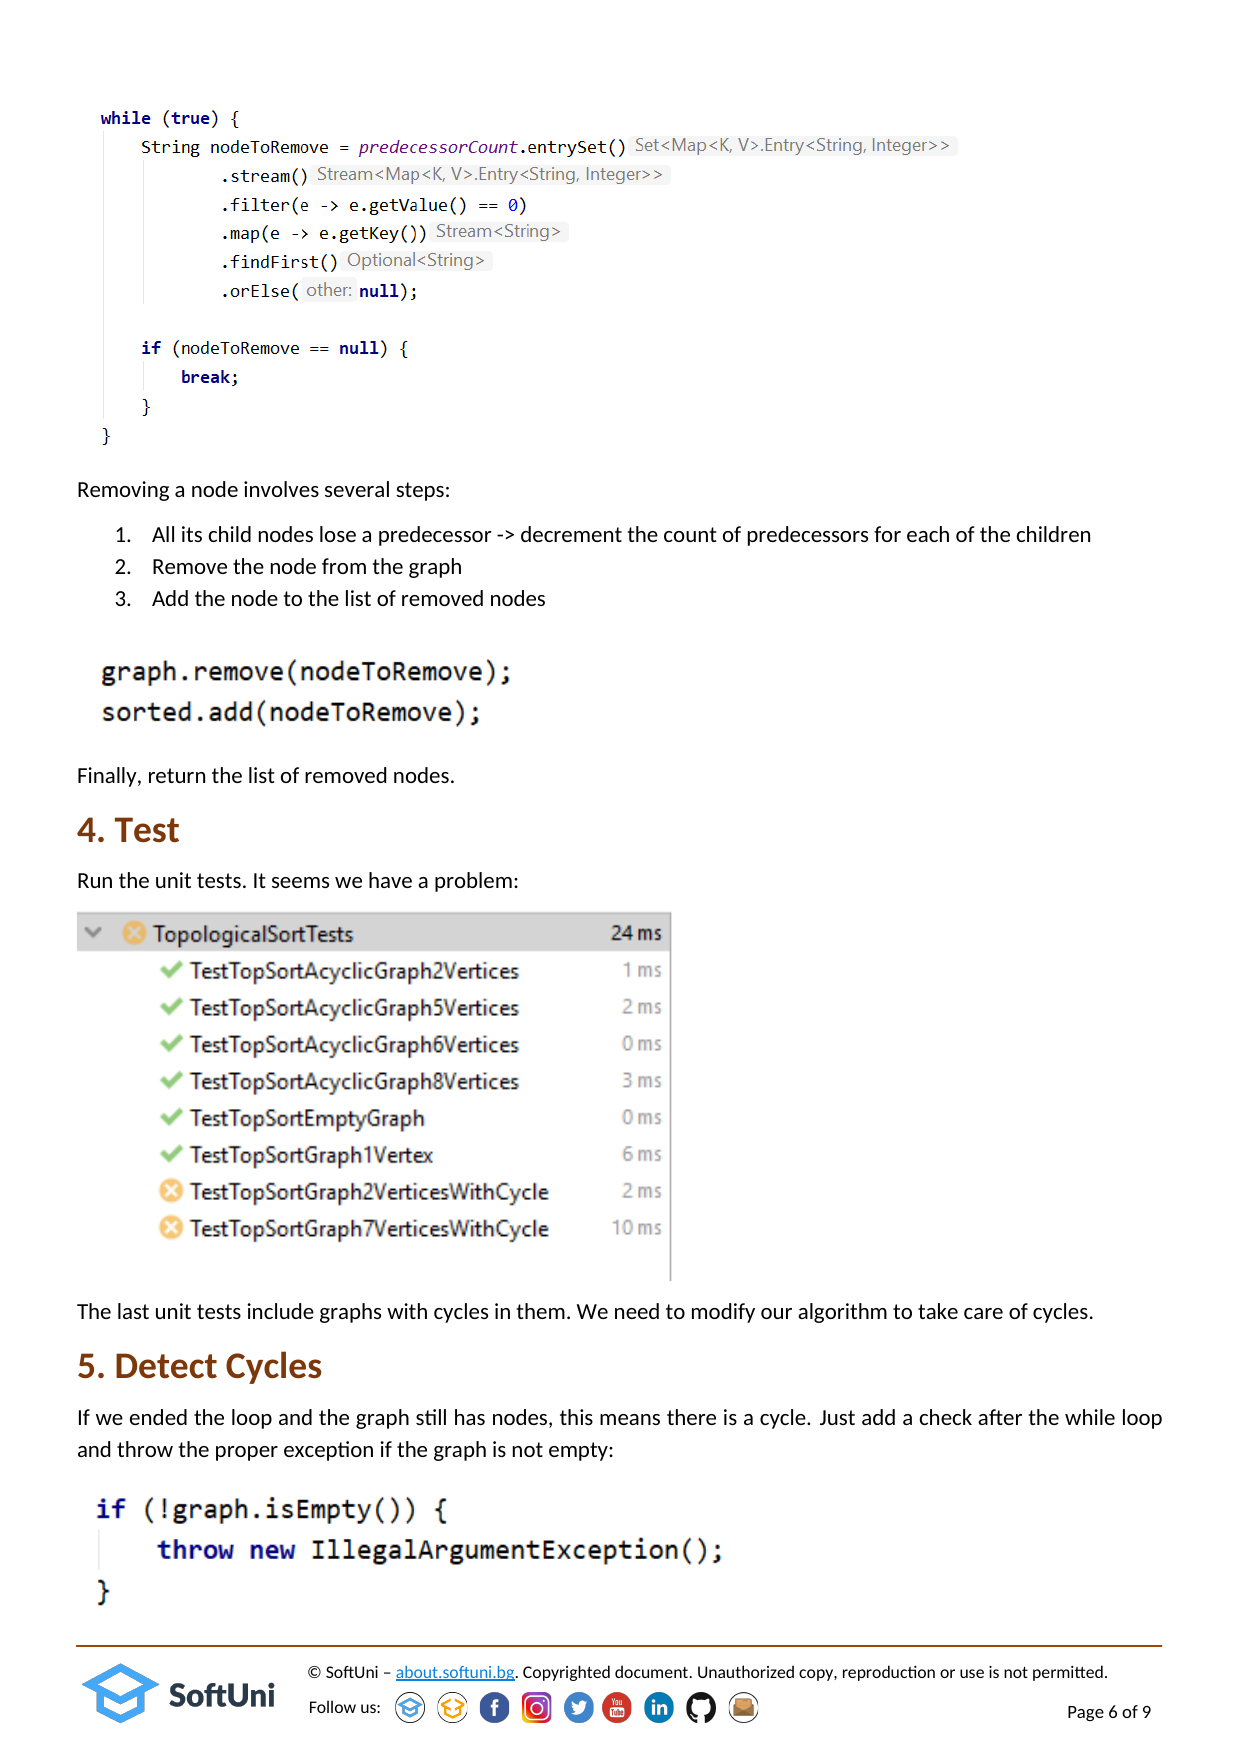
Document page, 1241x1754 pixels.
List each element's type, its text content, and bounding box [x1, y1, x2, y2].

subtitle Detect Cycles [77, 1342, 1163, 1387]
picture [665, 1714, 674, 1723]
text Run the unit tests. It seems we have a problem: [77, 867, 1163, 894]
text Finally, return the list of removed nodes. [77, 761, 1163, 789]
picture [728, 1692, 759, 1723]
picture [76, 637, 639, 745]
picture [76, 911, 672, 1281]
picture [602, 1692, 632, 1723]
picture [75, 1658, 281, 1729]
text The last unit tests include graphs with cycles in them. We need to modify our algorithm to take care of cycles. [77, 1297, 1163, 1325]
text Removing a node involves several steps: [77, 475, 1163, 503]
picture [395, 1692, 425, 1723]
picture [686, 1692, 716, 1723]
picture [76, 1479, 801, 1632]
subtitle Test [77, 806, 1163, 851]
list Remove the node from the graph [114, 552, 1163, 580]
picture [564, 1692, 594, 1723]
picture [644, 1692, 653, 1701]
list All its child nodes lose a predecessor -> decrement the count of predecessors for each of the children [114, 520, 1163, 548]
picture [658, 1705, 667, 1714]
picture [76, 95, 982, 459]
text If we ended the loop and the graph still has nodes, this means there is a cycle. Just add a check after the while loop and throw the proper exception if the graph is not empty: [77, 1403, 1163, 1463]
picture [665, 1692, 674, 1701]
picture [644, 1714, 653, 1723]
picture [479, 1692, 510, 1723]
list Add the node to the list of removed nodes [114, 584, 1163, 612]
picture [437, 1692, 468, 1723]
picture [522, 1692, 552, 1723]
